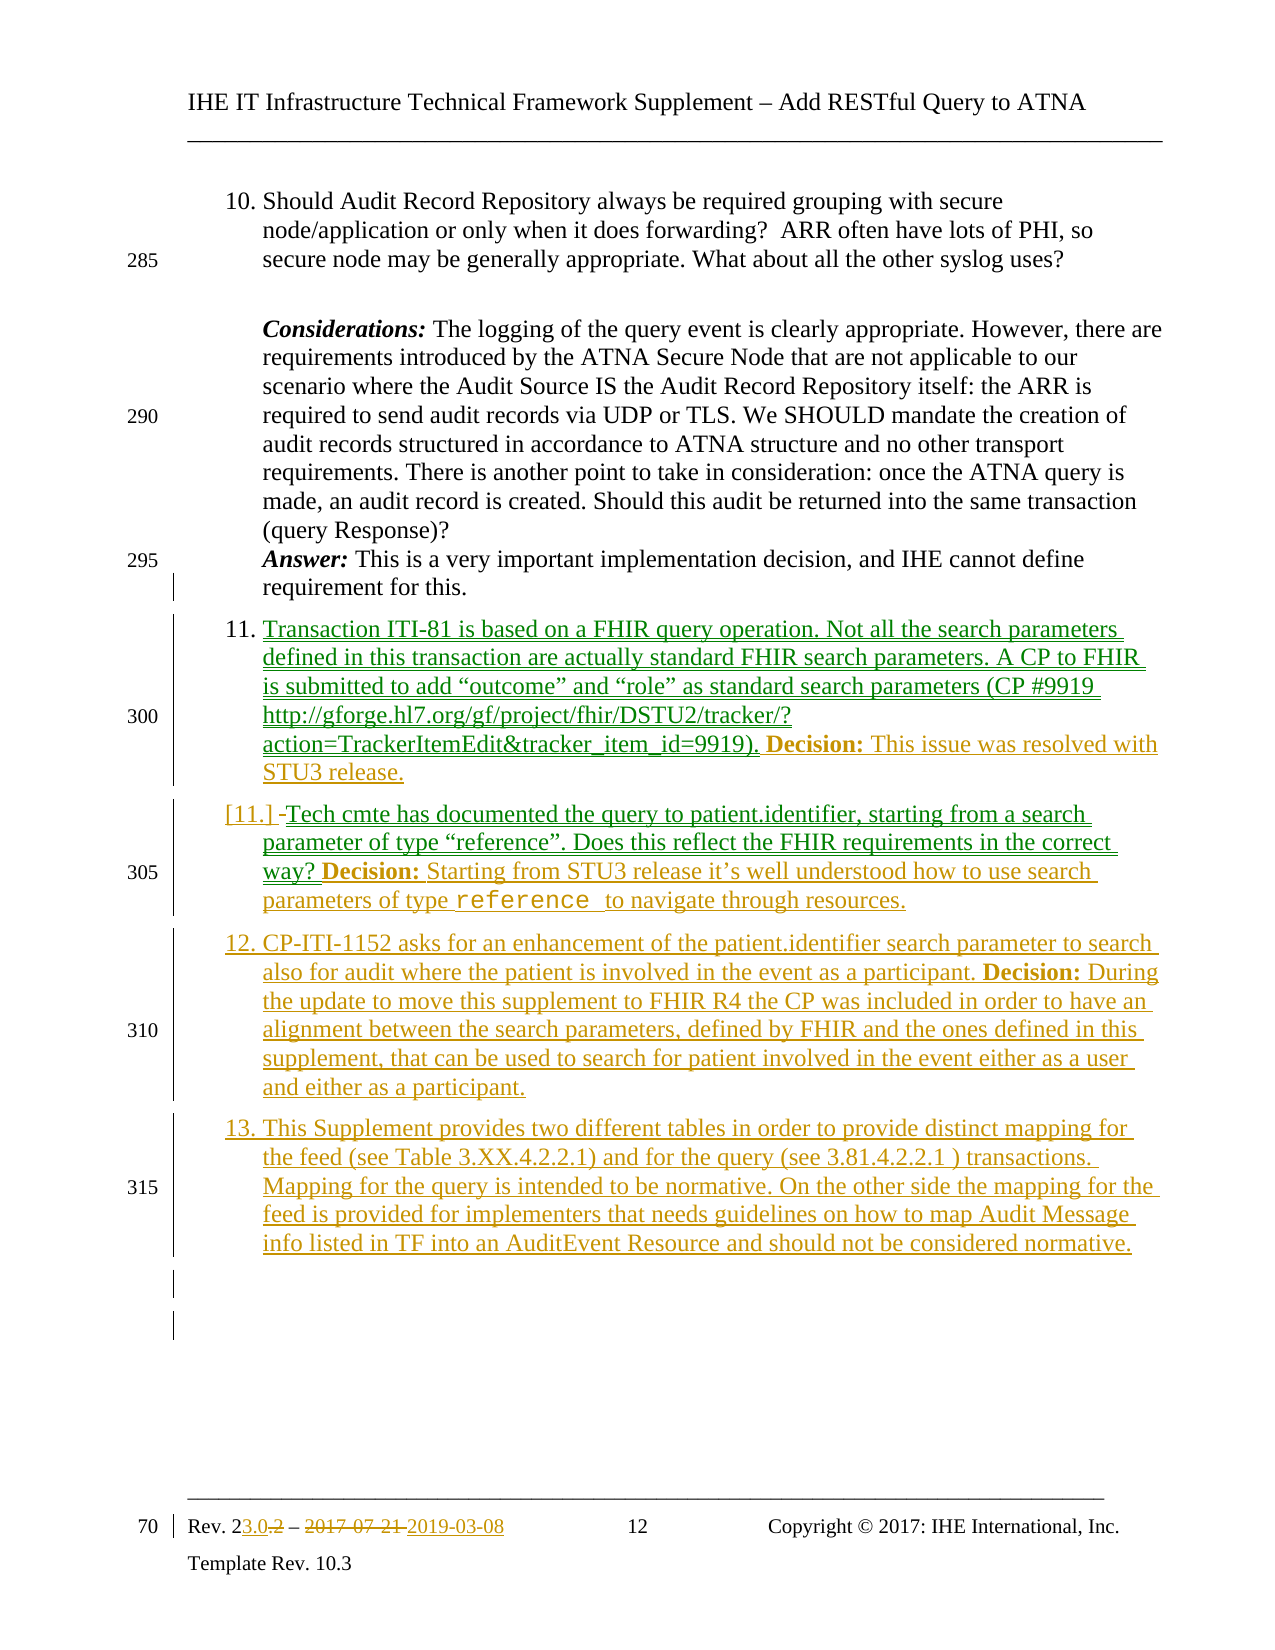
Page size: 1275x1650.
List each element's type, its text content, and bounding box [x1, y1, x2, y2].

list Considerations: The logging of the query event is clearly appropriate. However, there are requirements introduced by the ATNA Secure Node that are not applicable to our scenario where the Audit Source IS the Audit Record Repository itself: the ARR is required to send audit records via UDP or TLS. We SHOULD mandate the creation of audit records structured in accordance to ATNA structure and no other transport requirements. There is another point to take in consideration: once the ATNA query is made, an audit record is created. Should this audit be returned into the same transaction (query Response)? [262, 314, 1162, 544]
list Answer: This is a very important implementation decision, and IHE cannot define requirement for this. [262, 544, 1162, 601]
list Should Audit Record Repository always be required grouping with secure node/application or only when it does forwarding? ARR often have lots of PHI, so secure node may be generally appropriate. What about all the other syslog uses? [225, 186, 1162, 272]
